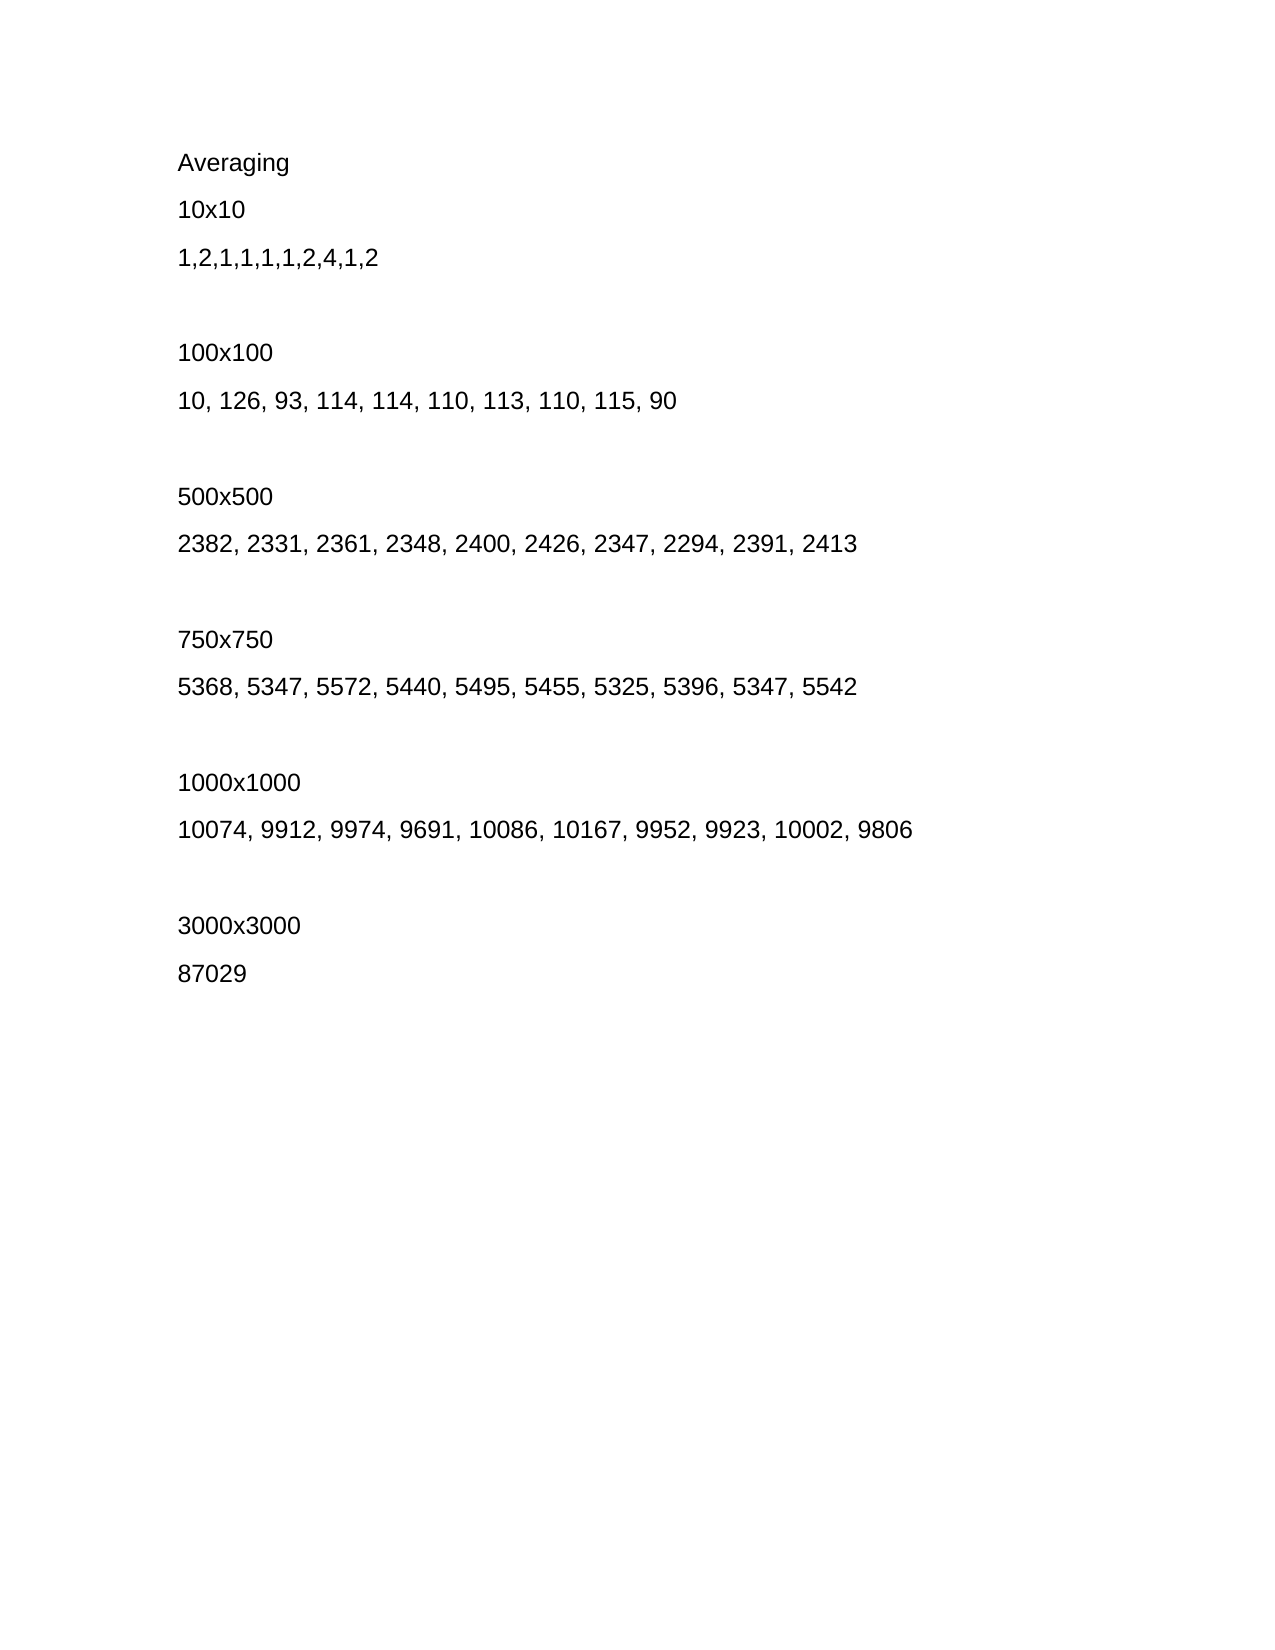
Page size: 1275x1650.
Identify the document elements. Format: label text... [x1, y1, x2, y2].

text 10x10 [177, 195, 1098, 224]
text 3000x3000 [177, 911, 1098, 940]
text 10, 126, 93, 114, 114, 110, 113, 110, 115, 90 [177, 386, 1098, 415]
text 100x100 [177, 338, 1098, 367]
text 1,2,1,1,1,1,2,4,1,2 [177, 243, 1098, 272]
text 87029 [177, 959, 1098, 987]
text 500x500 [177, 482, 1098, 510]
text 10074, 9912, 9974, 9691, 10086, 10167, 9952, 9923, 10002, 9806 [177, 816, 1098, 844]
text 750x750 [177, 625, 1098, 653]
text 5368, 5347, 5572, 5440, 5495, 5455, 5325, 5396, 5347, 5542 [177, 672, 1098, 701]
text Averaging [177, 148, 1098, 176]
text 2382, 2331, 2361, 2348, 2400, 2426, 2347, 2294, 2391, 2413 [177, 529, 1098, 558]
text 1000x1000 [177, 768, 1098, 797]
